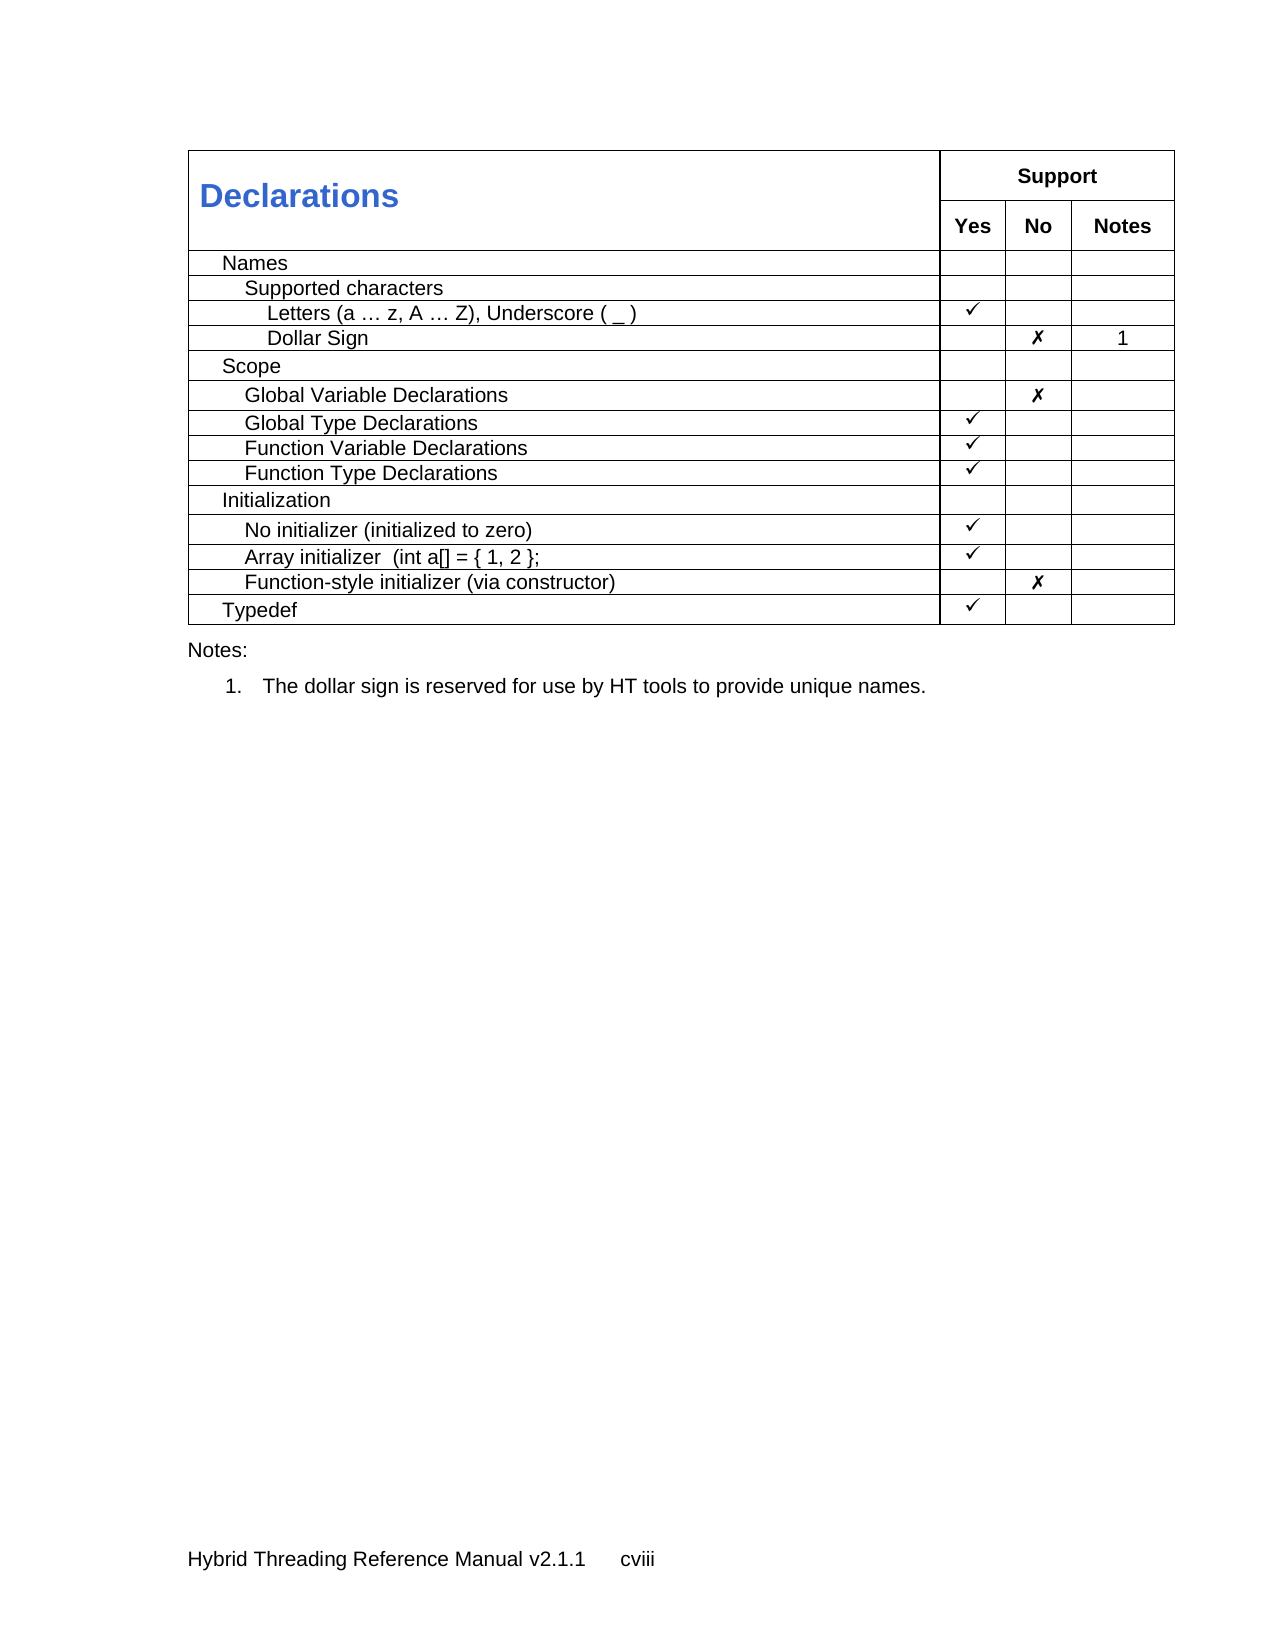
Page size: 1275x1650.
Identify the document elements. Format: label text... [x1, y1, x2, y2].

table_cell [1072, 436, 1174, 459]
table_cell [1072, 301, 1174, 325]
table_cell [1072, 381, 1174, 409]
table_cell [1006, 595, 1071, 624]
list The dollar sign is reserved for use by HT tools to provide unique names. [225, 674, 1087, 698]
table_cell [1006, 351, 1071, 380]
table_cell [941, 276, 1005, 300]
table_cell [1072, 515, 1174, 544]
table_cell [941, 486, 1005, 514]
table_cell [941, 301, 1005, 325]
table_cell [941, 461, 1005, 484]
table_cell [1006, 411, 1071, 434]
table_cell 1 [1072, 326, 1174, 350]
table_cell Initialization [189, 486, 939, 514]
table_cell [1006, 436, 1071, 459]
table_cell Function Variable Declarations [189, 436, 939, 459]
table_cell [1006, 570, 1071, 594]
table_cell Names [189, 251, 939, 275]
table_cell Array initializer (int a[] = { 1, 2 }; [189, 545, 939, 569]
table_cell [1072, 276, 1174, 300]
table_cell Global Variable Declarations [189, 381, 939, 409]
table_cell [941, 251, 1005, 275]
table_cell [941, 381, 1005, 409]
table_cell Dollar Sign [189, 326, 939, 350]
table_cell [941, 570, 1005, 594]
table_cell [941, 326, 1005, 350]
table_cell Notes [1072, 201, 1174, 250]
table_cell Function Type Declarations [189, 461, 939, 484]
table_cell [1006, 381, 1071, 409]
table_cell [941, 545, 1005, 569]
table_cell [1072, 545, 1174, 569]
table_cell [1072, 461, 1174, 484]
table_cell [941, 595, 1005, 624]
table_cell [941, 515, 1005, 544]
table_cell Global Type Declarations [189, 411, 939, 434]
table_cell [1072, 570, 1174, 594]
table_cell [1006, 486, 1071, 514]
table_cell [941, 436, 1005, 459]
text Notes: [187, 637, 1087, 661]
table_header Support [941, 151, 1174, 200]
table_cell [1006, 301, 1071, 325]
table_cell [1072, 595, 1174, 624]
table_cell [1006, 251, 1071, 275]
table_cell [1006, 545, 1071, 569]
table_cell [1072, 411, 1174, 434]
table_cell No [1006, 201, 1071, 250]
table_cell [1072, 486, 1174, 514]
table_cell [1072, 351, 1174, 380]
table_cell Letters (a … z, A … Z), Underscore ( _ ) [189, 301, 939, 325]
table_cell Scope [189, 351, 939, 380]
table_cell [1006, 276, 1071, 300]
table_cell [1006, 515, 1071, 544]
table_cell Typedef [189, 595, 939, 624]
table_cell [941, 411, 1005, 434]
table_cell Function-style initializer (via constructor) [189, 570, 939, 594]
table_cell [941, 351, 1005, 380]
table_cell [1006, 326, 1071, 350]
table_cell No initializer (initialized to zero) [189, 515, 939, 544]
table_cell Supported characters [189, 276, 939, 300]
table_cell [1072, 251, 1174, 275]
table_header Declarations [189, 151, 939, 250]
table_cell Yes [941, 201, 1005, 250]
table_cell [1006, 461, 1071, 484]
